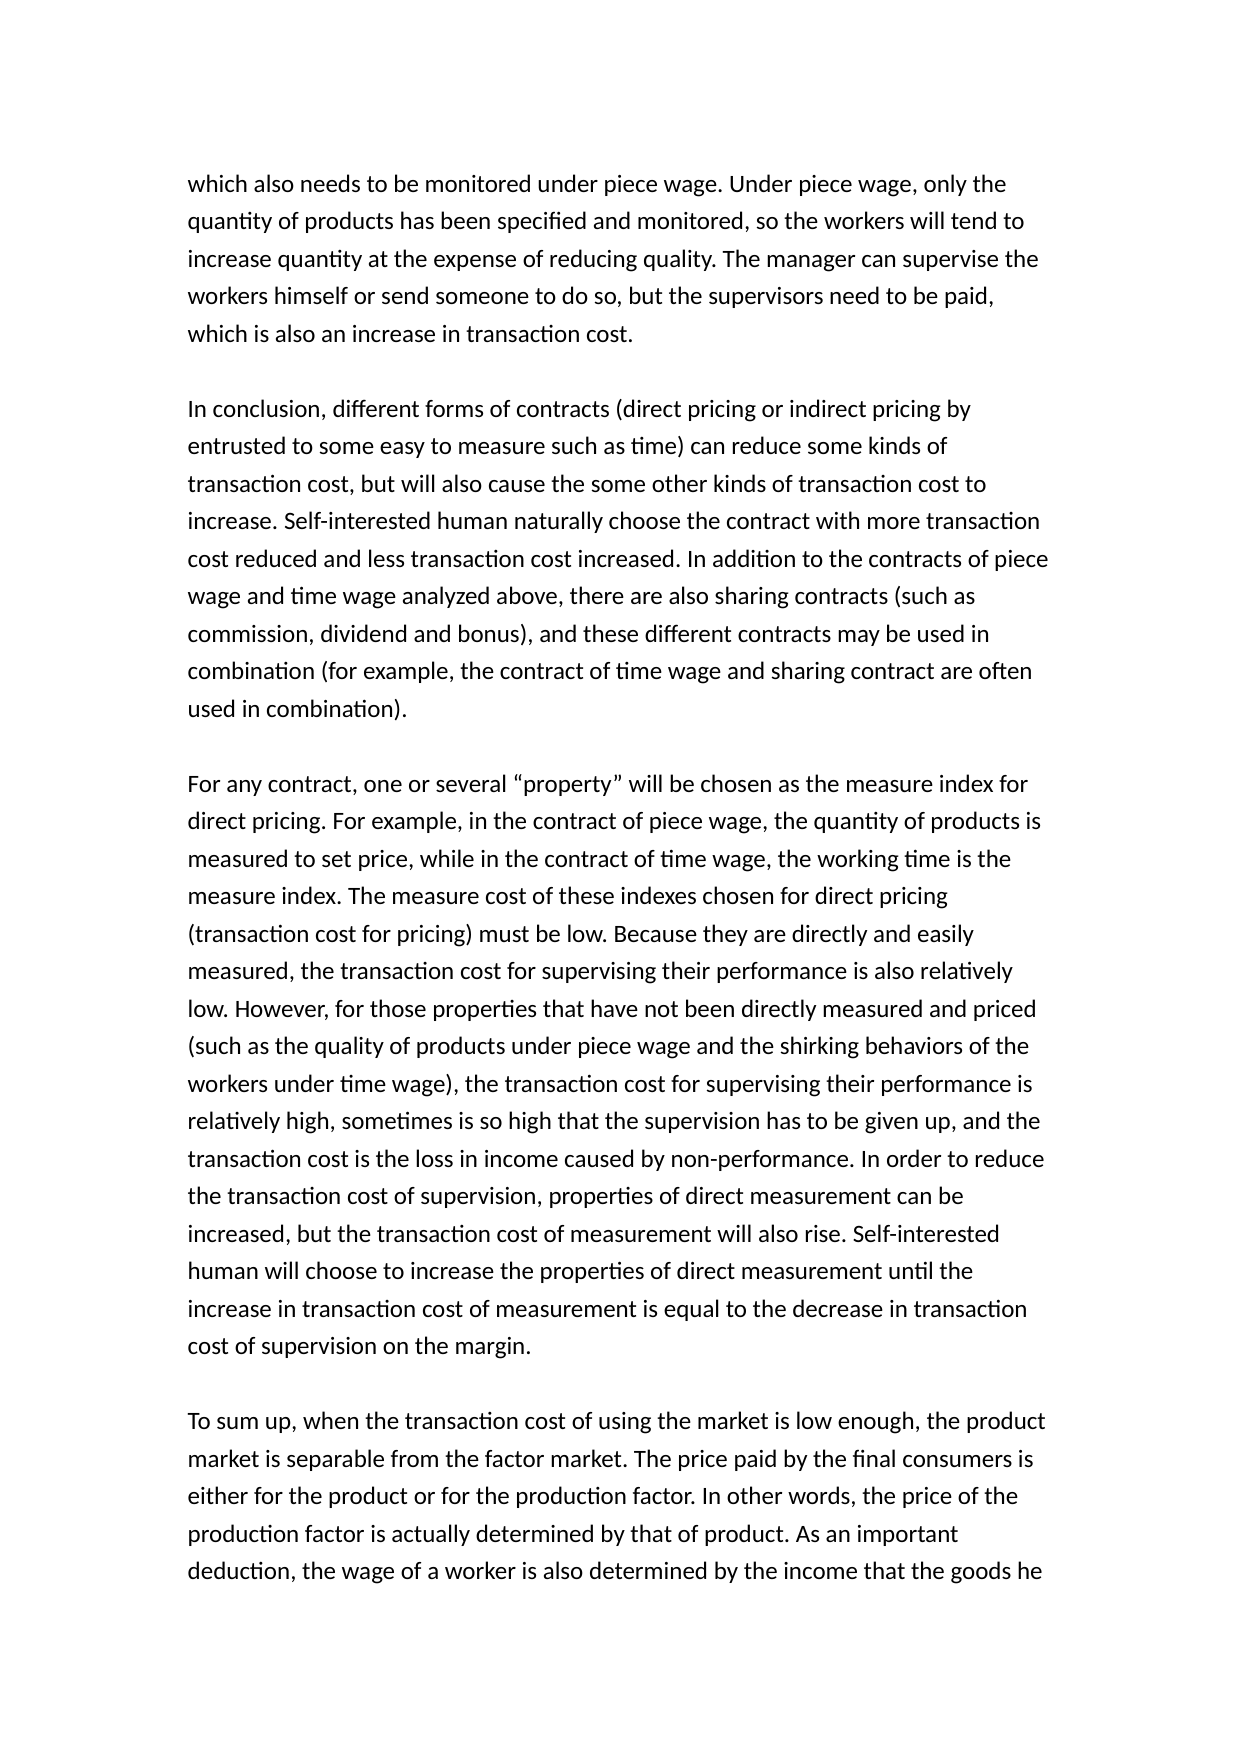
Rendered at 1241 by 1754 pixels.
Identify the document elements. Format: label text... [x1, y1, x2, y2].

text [187, 164, 1053, 352]
text In conclusion, different forms of contracts (direct pricing or indirect pricing by entrusted to some easy to measure such as time) can reduce some kinds of transaction cost, but will also cause the some other kinds of transaction cost to increase. Self-interested human naturally choose the contract with more transaction cost reduced and less transaction cost increased. In addition to the contracts of piece wage and time wage analyzed above, there are also sharing contracts (such as commission, dividend and bonus), and these different contracts may be used in combination (for example, the contract of time wage and sharing contract are often used in combination). [187, 389, 1053, 727]
text For any contract, one or several “property” will be chosen as the measure index for direct pricing. For example, in the contract of piece wage, the quantity of products is measured to set price, while in the contract of time wage, the working time is the measure index. The measure cost of these indexes chosen for direct pricing (transaction cost for pricing) must be low. Because they are directly and easily measured, the transaction cost for supervising their performance is also relatively low. However, for those properties that have not been directly measured and priced (such as the quality of products under piece wage and the shirking behaviors of the workers under time wage), the transaction cost for supervising their performance is relatively high, sometimes is so high that the supervision has to be given up, and the transaction cost is the loss in income caused by non-performance. In order to reduce the transaction cost of supervision, properties of direct measurement can be increased, but the transaction cost of measurement will also rise. Self-interested human will choose to increase the properties of direct measurement until the increase in transaction cost of measurement is equal to the decrease in transaction cost of supervision on the margin. [187, 764, 1053, 1364]
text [187, 1402, 1053, 1589]
